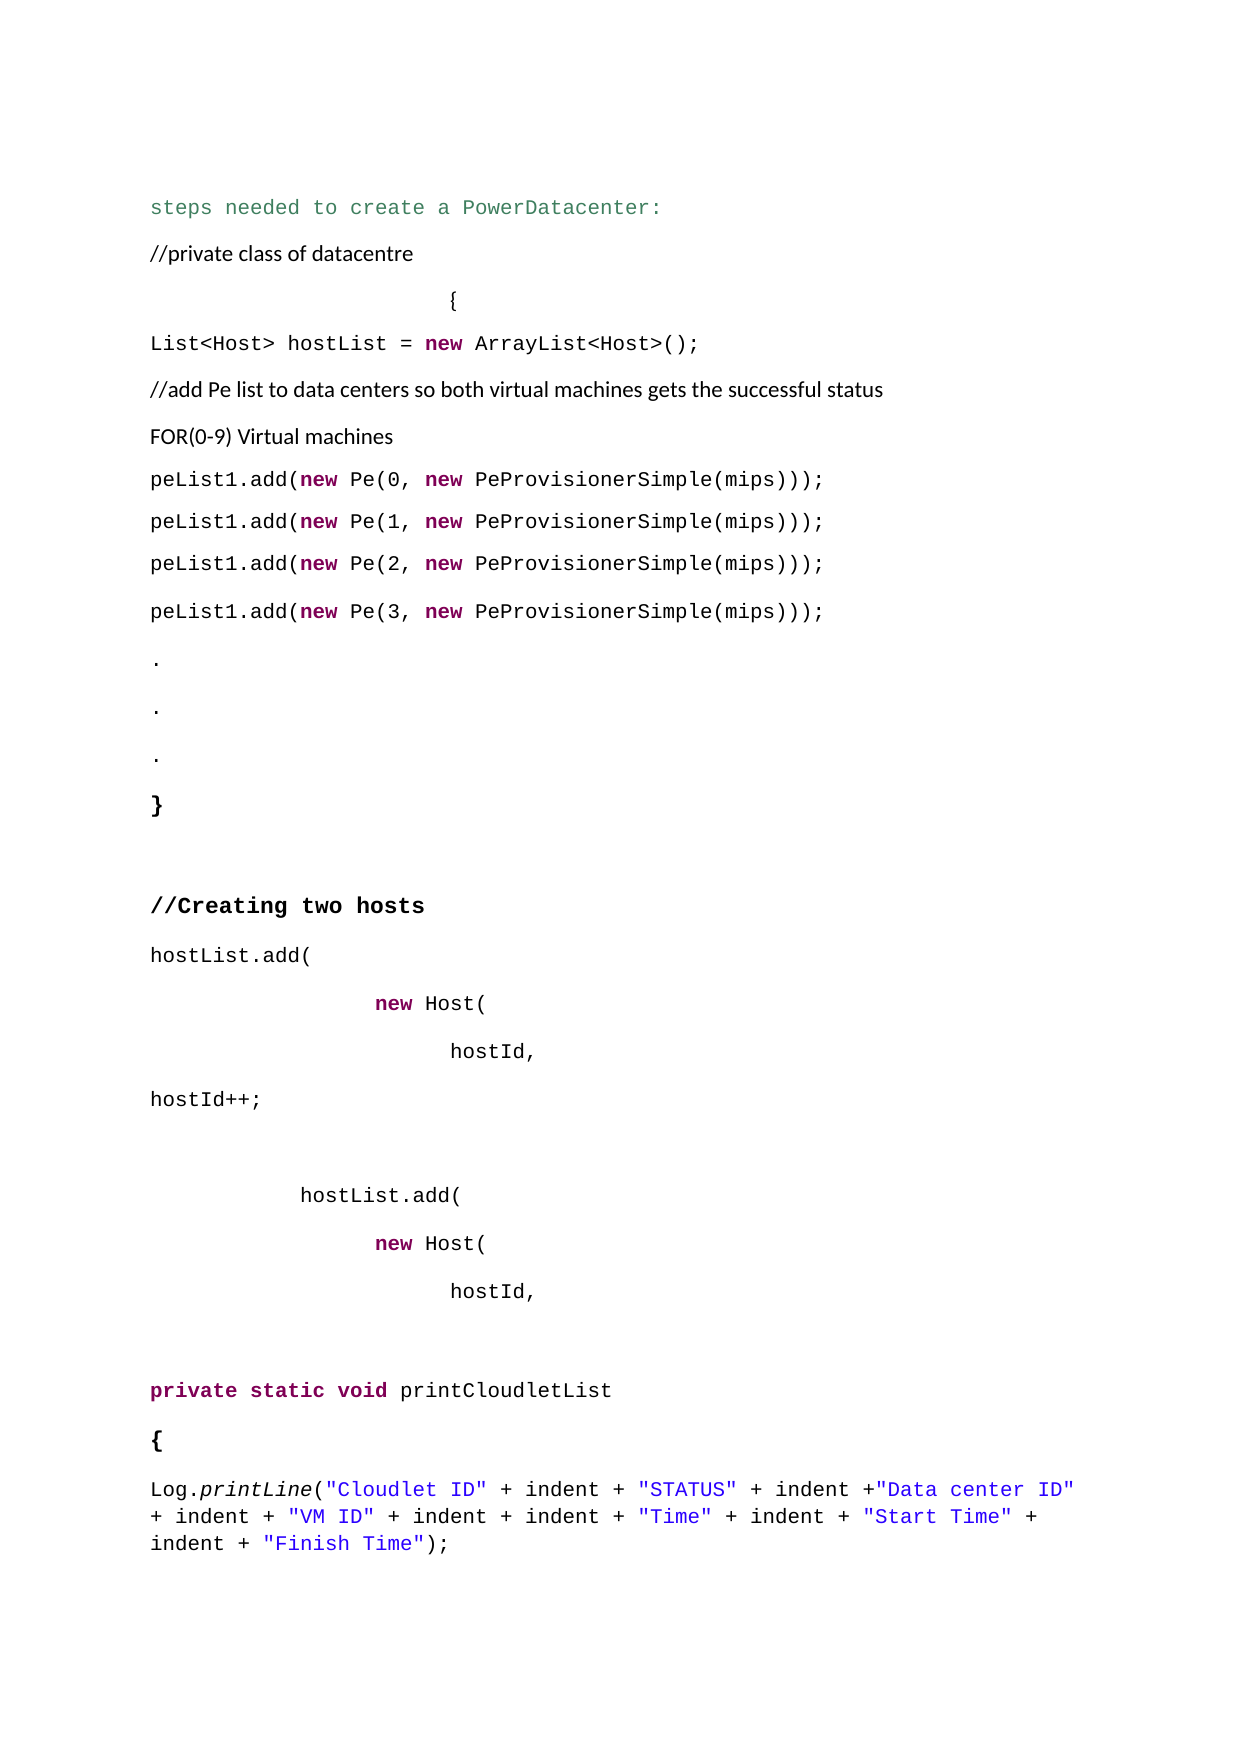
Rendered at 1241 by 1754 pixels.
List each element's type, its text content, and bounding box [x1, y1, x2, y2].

text new Host( [150, 1233, 1090, 1257]
text hostList.add( [150, 945, 1090, 969]
text //Creating two hosts [150, 894, 1090, 920]
text . [150, 745, 1090, 769]
text } [150, 793, 1090, 819]
text hostId, [150, 1281, 1090, 1305]
text hostId, [150, 1041, 1090, 1065]
text . [150, 649, 1090, 673]
text peList1.add(new Pe(3, new PeProvisionerSimple(mips))); [150, 601, 1090, 625]
text steps needed to create a PowerDatacenter: [150, 197, 1090, 221]
text peList1.add(new Pe(2, new PeProvisionerSimple(mips))); [150, 553, 1090, 577]
text . [150, 697, 1090, 721]
text peList1.add(new Pe(1, new PeProvisionerSimple(mips))); [150, 511, 1090, 534]
text peList1.add(new Pe(0, new PeProvisionerSimple(mips))); [150, 469, 1090, 492]
text { [150, 1428, 1090, 1454]
text { [375, 286, 1090, 314]
text //add Pe list to data centers so both virtual machines gets the successful status [150, 375, 1090, 403]
text //private class of datacentre [150, 239, 1090, 267]
text hostList.add( [150, 1185, 1090, 1209]
text Log.printLine("Cloudlet ID" + indent + "STATUS" + indent +"Data center ID" + indent + "VM ID" + indent + indent + "Time" + indent + "Start Time" + indent + "Finish Time"); [150, 1478, 1090, 1557]
text List<Host> hostList = new ArrayList<Host>(); [150, 333, 1090, 356]
text hostId++; [150, 1089, 1090, 1113]
text new Host( [150, 993, 1090, 1017]
text FOR(0-9) Virtual machines [150, 422, 1090, 450]
text private static void printCloudletList [150, 1380, 1090, 1403]
